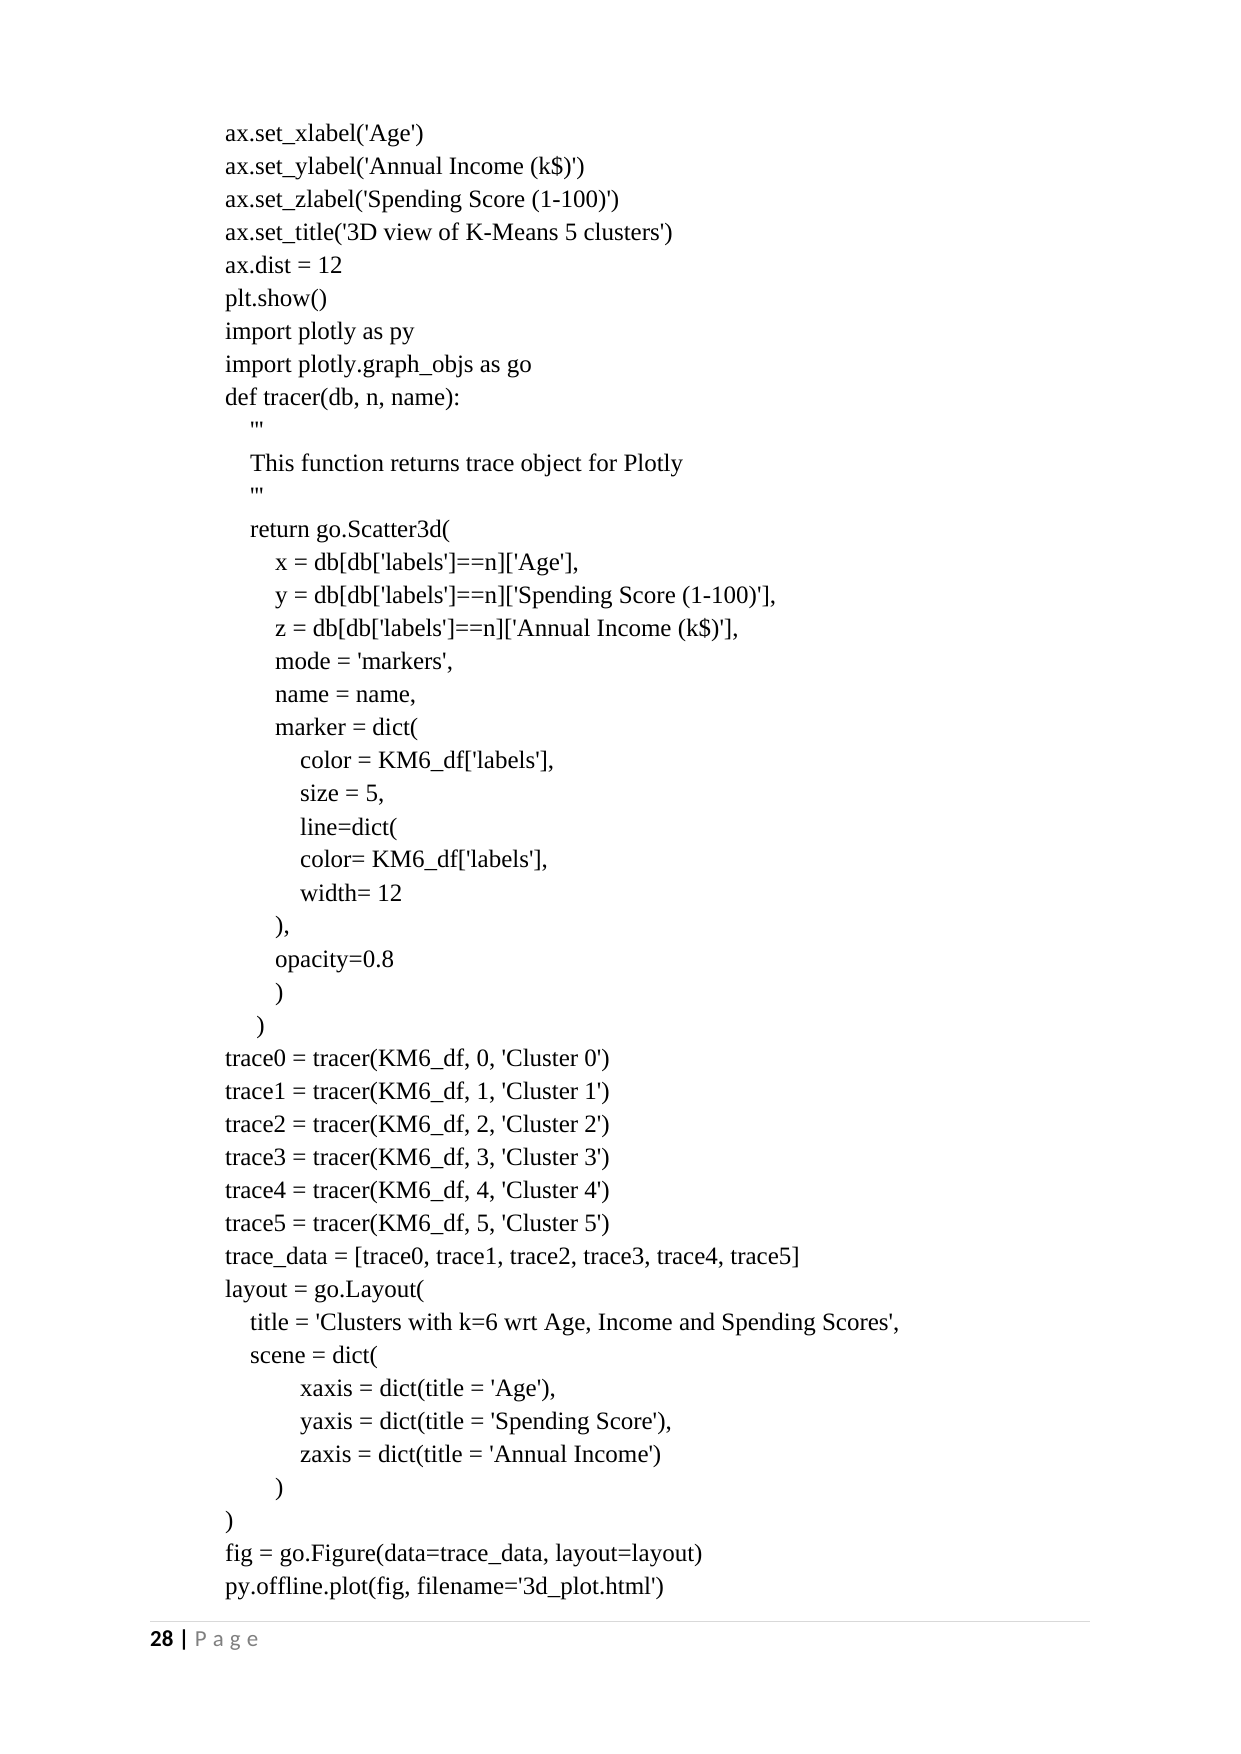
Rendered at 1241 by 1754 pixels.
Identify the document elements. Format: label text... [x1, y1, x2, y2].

list layout = go.Layout( [225, 1274, 1090, 1303]
list ax.set_title('3D view of K-Means 5 clusters') [225, 217, 1090, 246]
list fig = go.Figure(data=trace_data, layout=layout) [225, 1538, 1090, 1567]
list yaxis = dict(title = 'Spending Score'), [225, 1406, 1090, 1435]
list name = name, [225, 679, 1090, 708]
list z = db[db['labels']==n]['Annual Income (k$)'], [225, 613, 1090, 642]
list trace2 = tracer(KM6_df, 2, 'Cluster 2') [225, 1109, 1090, 1137]
list x = db[db['labels']==n]['Age'], [225, 547, 1090, 576]
list y = db[db['labels']==n]['Spending Score (1-100)'], [225, 580, 1090, 609]
list zaxis = dict(title = 'Annual Income') [225, 1439, 1090, 1468]
list width= 12 [225, 878, 1090, 906]
list return go.Scatter3d( [225, 514, 1090, 543]
list opacity=0.8 [225, 944, 1090, 972]
list size = 5, [225, 778, 1090, 807]
list marker = dict( [225, 712, 1090, 741]
list ) [225, 1010, 1090, 1038]
list title = 'Clusters with k=6 wrt Age, Income and Spending Scores', [225, 1307, 1090, 1336]
list color= KM6_df['labels'], [225, 844, 1090, 873]
list xaxis = dict(title = 'Age'), [225, 1373, 1090, 1402]
list import plotly.graph_objs as go [225, 349, 1090, 378]
list scene = dict( [225, 1340, 1090, 1369]
list line=dict( [225, 812, 1090, 840]
list ax.set_xlabel('Age') [225, 118, 1090, 147]
list ax.dist = 12 [225, 250, 1090, 279]
list color = KM6_df['labels'], [225, 746, 1090, 774]
list ax.set_zlabel('Spending Score (1-100)') [225, 184, 1090, 213]
list import plotly as py [225, 316, 1090, 345]
list py.offline.plot(fig, filename='3d_plot.html') [225, 1571, 1090, 1600]
list trace4 = tracer(KM6_df, 4, 'Cluster 4') [225, 1175, 1090, 1203]
list trace0 = tracer(KM6_df, 0, 'Cluster 0') [225, 1043, 1090, 1071]
list trace1 = tracer(KM6_df, 1, 'Cluster 1') [225, 1076, 1090, 1104]
list ax.set_ylabel('Annual Income (k$)') [225, 151, 1090, 180]
list trace3 = tracer(KM6_df, 3, 'Cluster 3') [225, 1142, 1090, 1171]
list This function returns trace object for Plotly [225, 448, 1090, 477]
list ) [225, 1505, 1090, 1534]
list plt.show() [225, 283, 1090, 312]
list def tracer(db, n, name): [225, 382, 1090, 411]
list ) [225, 1472, 1090, 1501]
list trace5 = tracer(KM6_df, 5, 'Cluster 5') [225, 1208, 1090, 1237]
list trace_data = [trace0, trace1, trace2, trace3, trace4, trace5] [225, 1241, 1090, 1269]
list ''' [225, 415, 1090, 444]
list ''' [225, 481, 1090, 510]
list ) [225, 977, 1090, 1005]
list mode = 'markers', [225, 646, 1090, 675]
list ), [225, 911, 1090, 939]
